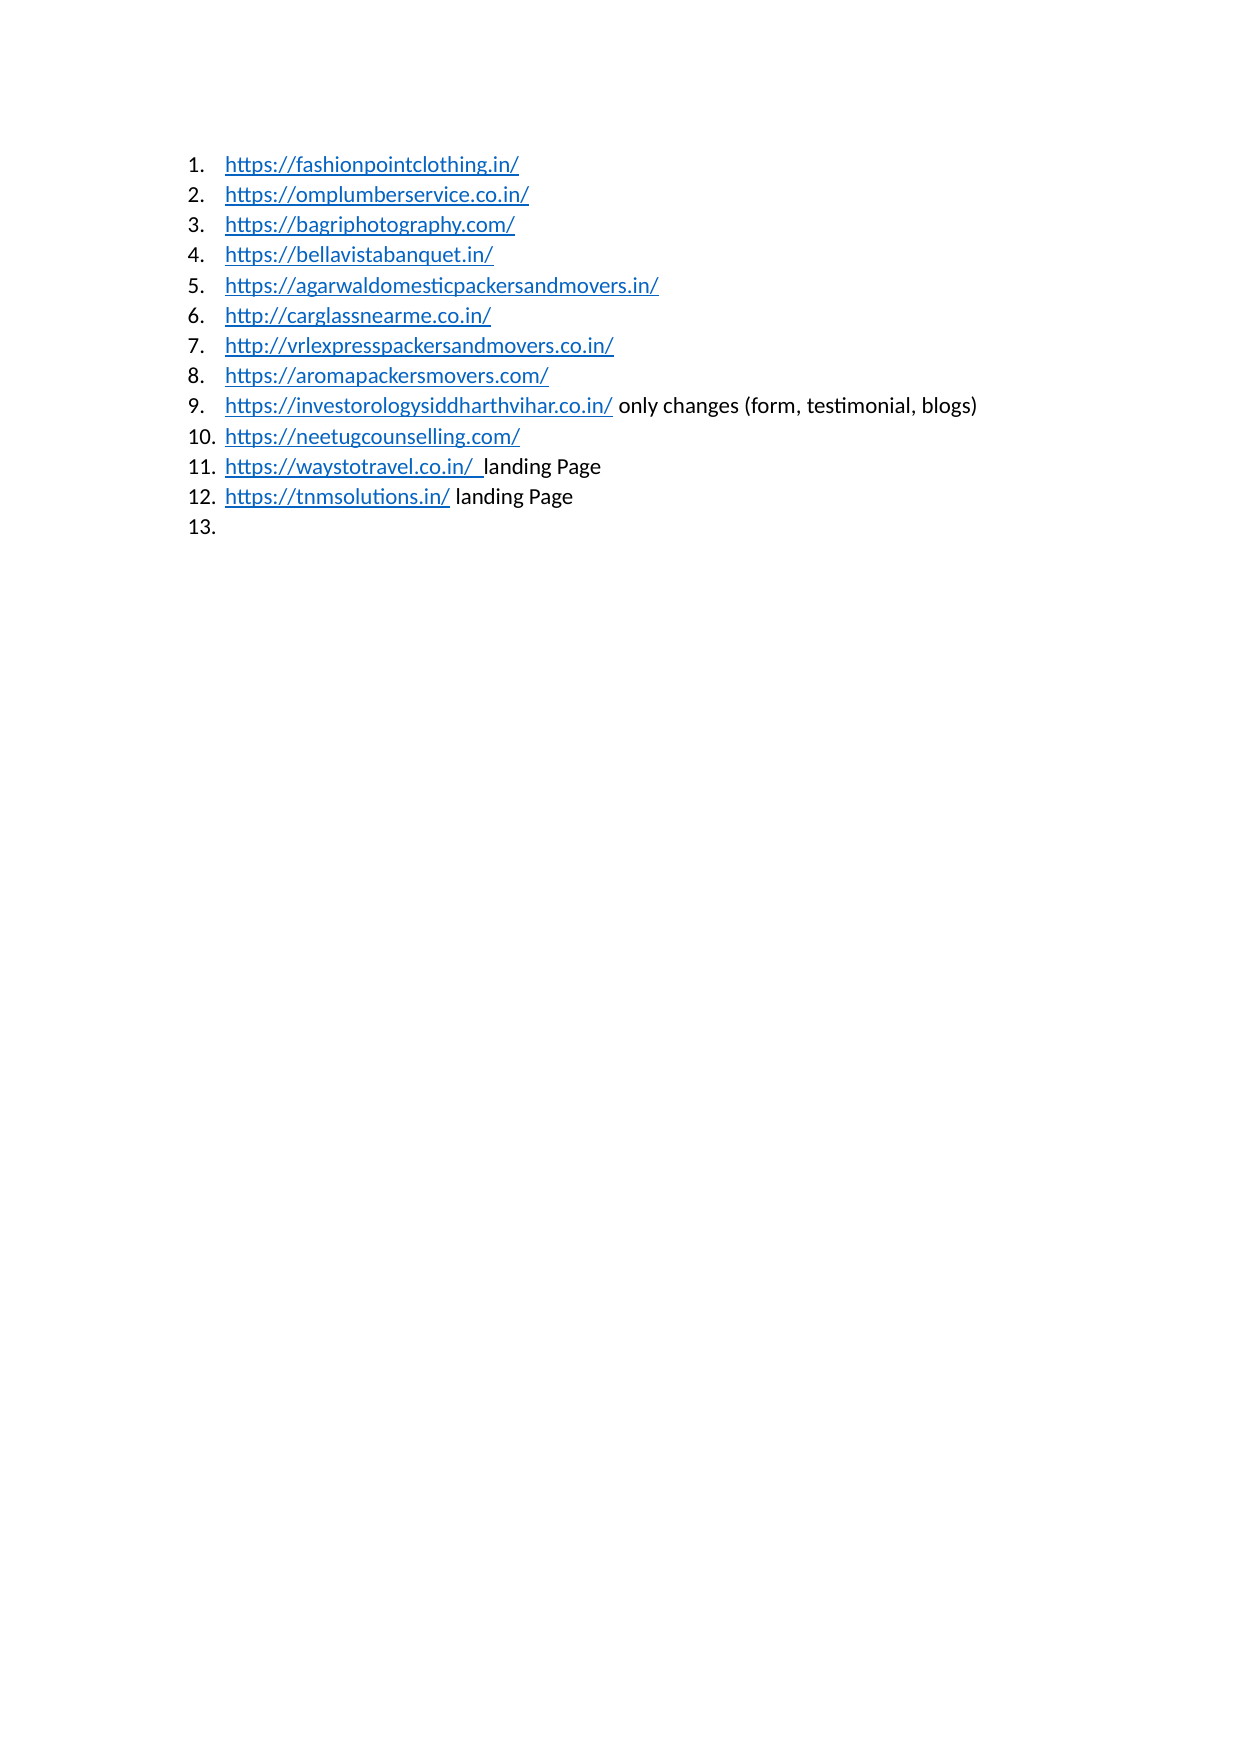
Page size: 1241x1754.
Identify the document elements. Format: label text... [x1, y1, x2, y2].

list http://vrlexpresspackersandmovers.co.in/ [187, 331, 1090, 359]
list https://bagriphotography.com/ [187, 210, 1090, 238]
list https://tnmsolutions.in/ landing Page [187, 482, 1090, 510]
list https://investorologysiddharthvihar.co.in/ only changes (form, testimonial, blogs) [187, 392, 1090, 420]
list https://agarwaldomesticpackersandmovers.in/ [187, 271, 1090, 299]
list https://omplumberservice.co.in/ [187, 180, 1090, 208]
list http://carglassnearme.co.in/ [187, 301, 1090, 329]
list https://waystotravel.co.in/ landing Page [187, 452, 1090, 480]
list https://bellavistabanquet.in/ [187, 241, 1090, 269]
list https://neetugcounselling.com/ [187, 422, 1090, 450]
list https://aromapackersmovers.com/ [187, 361, 1090, 389]
list https://fashionpointclothing.in/ [187, 150, 1090, 178]
